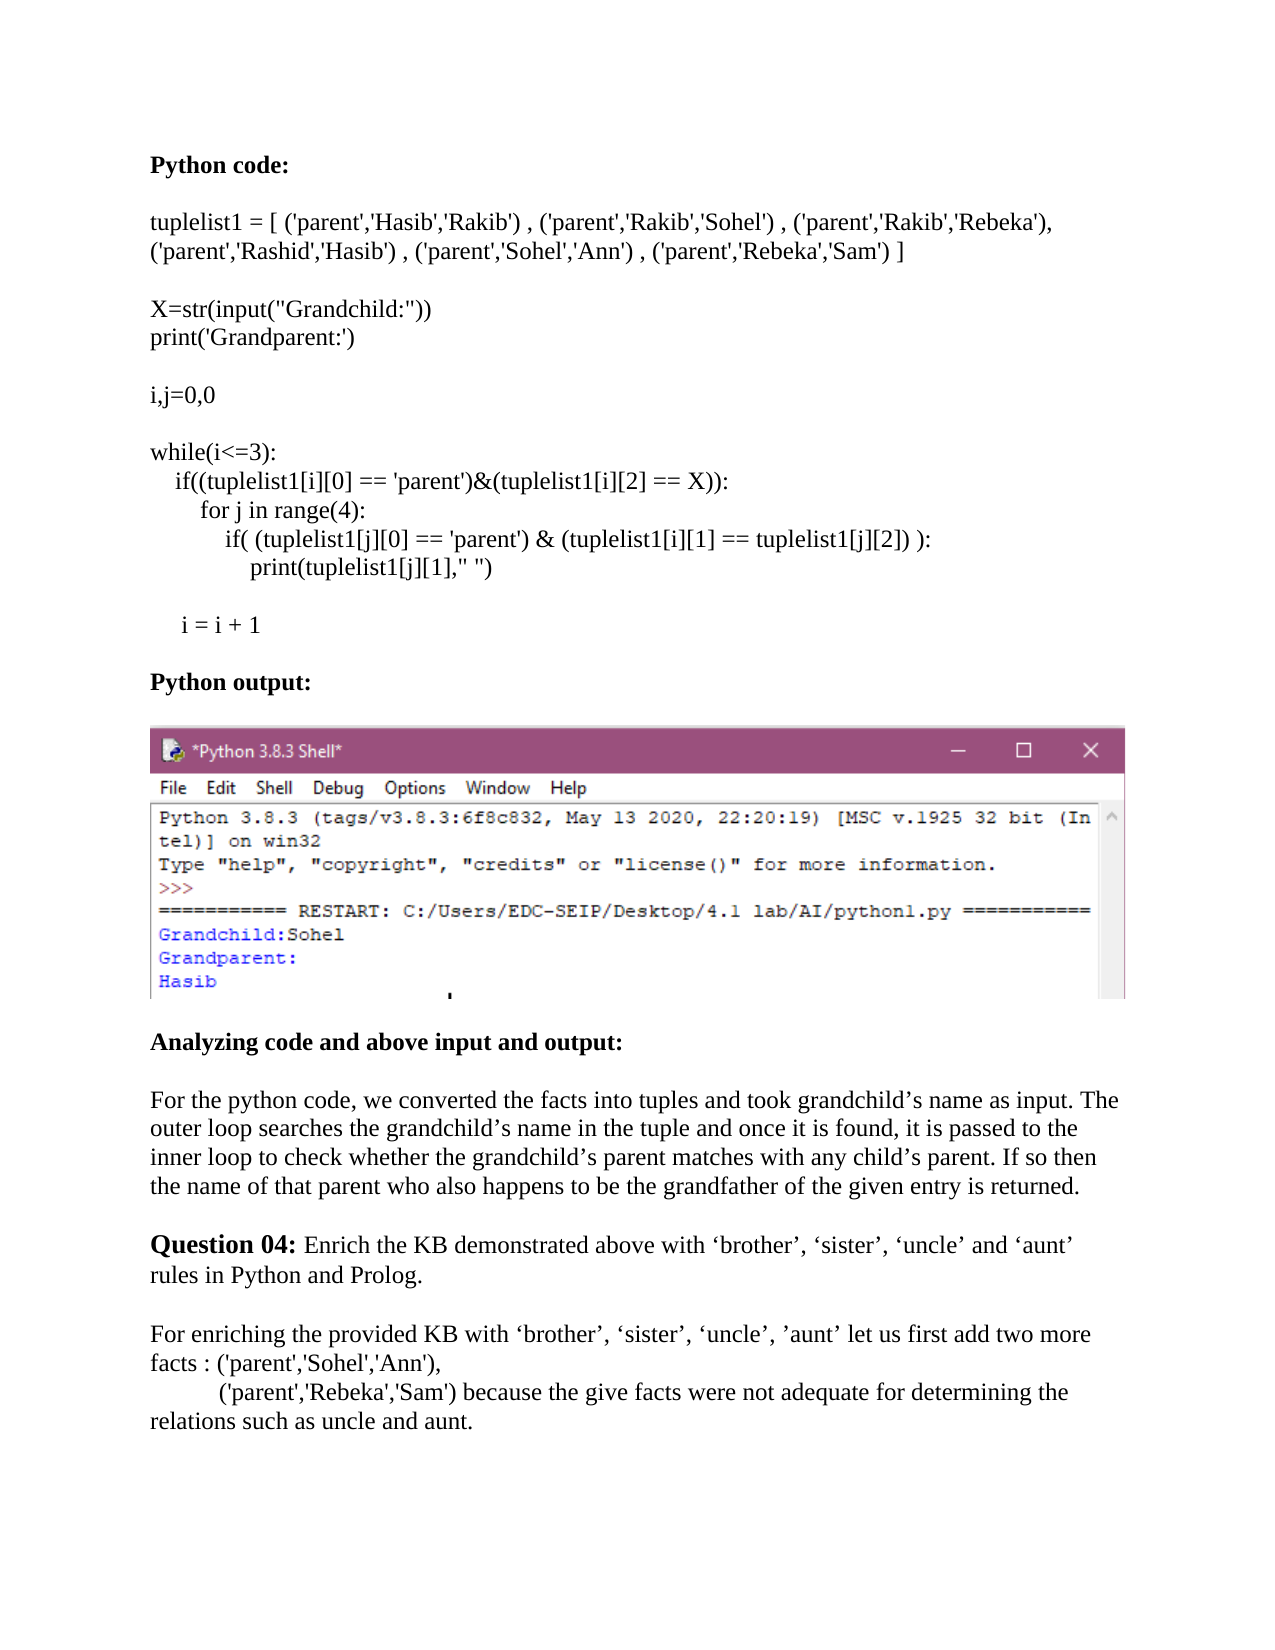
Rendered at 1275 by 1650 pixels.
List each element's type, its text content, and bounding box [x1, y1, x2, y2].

text i = i + 1 [150, 610, 1125, 639]
text if((tuplelist1[i][0] == 'parent')&(tuplelist1[i][2] == X)): [150, 466, 1125, 495]
text i,j=0,0 [150, 380, 1125, 409]
text if( (tuplelist1[j][0] == 'parent') & (tuplelist1[i][1] == tuplelist1[j][2]) ): [150, 524, 1125, 552]
text For the python code, we converted the facts into tuples and took grandchild’s name as input. The outer loop searches the grandchild’s name in the tuple and once it is found, it is passed to the inner loop to check whether the grandchild’s parent matches with any child’s parent. If so then the name of that parent who also happens to be the grandfather of the given entry is returned. [150, 1085, 1125, 1200]
text print(tuplelist1[j][1]," ") [150, 552, 1125, 581]
text Question 04: Enrich the KB demonstrated above with ‘brother’, ‘sister’, ‘uncle’ and ‘aunt’ rules in Python and Prolog. [150, 1228, 1125, 1288]
text Python code: [150, 150, 1125, 179]
text tuplelist1 = [ ('parent','Hasib','Rakib') , ('parent','Rakib','Sohel') , ('parent','Rakib','Rebeka'), ('parent','Rashid','Hasib') , ('parent','Sohel','Ann') , ('parent','Rebeka','Sam') ] [150, 207, 1125, 265]
text print('Grandparent:') [150, 322, 1125, 351]
text for j in range(4): [150, 495, 1125, 524]
text ('parent','Rebeka','Sam') because the give facts were not adequate for determining the relations such as uncle and aunt. [150, 1377, 1125, 1434]
text For enriching the provided KB with ‘brother’, ‘sister’, ‘uncle’, ’aunt’ let us first add two more facts : ('parent','Sohel','Ann'), [150, 1319, 1125, 1377]
text X=str(input("Grandchild:")) [150, 294, 1125, 322]
picture [150, 725, 1125, 999]
text Analyzing code and above input and output: [150, 1027, 1125, 1056]
text while(i<=3): [150, 437, 1125, 466]
text Python output: [150, 667, 1125, 696]
